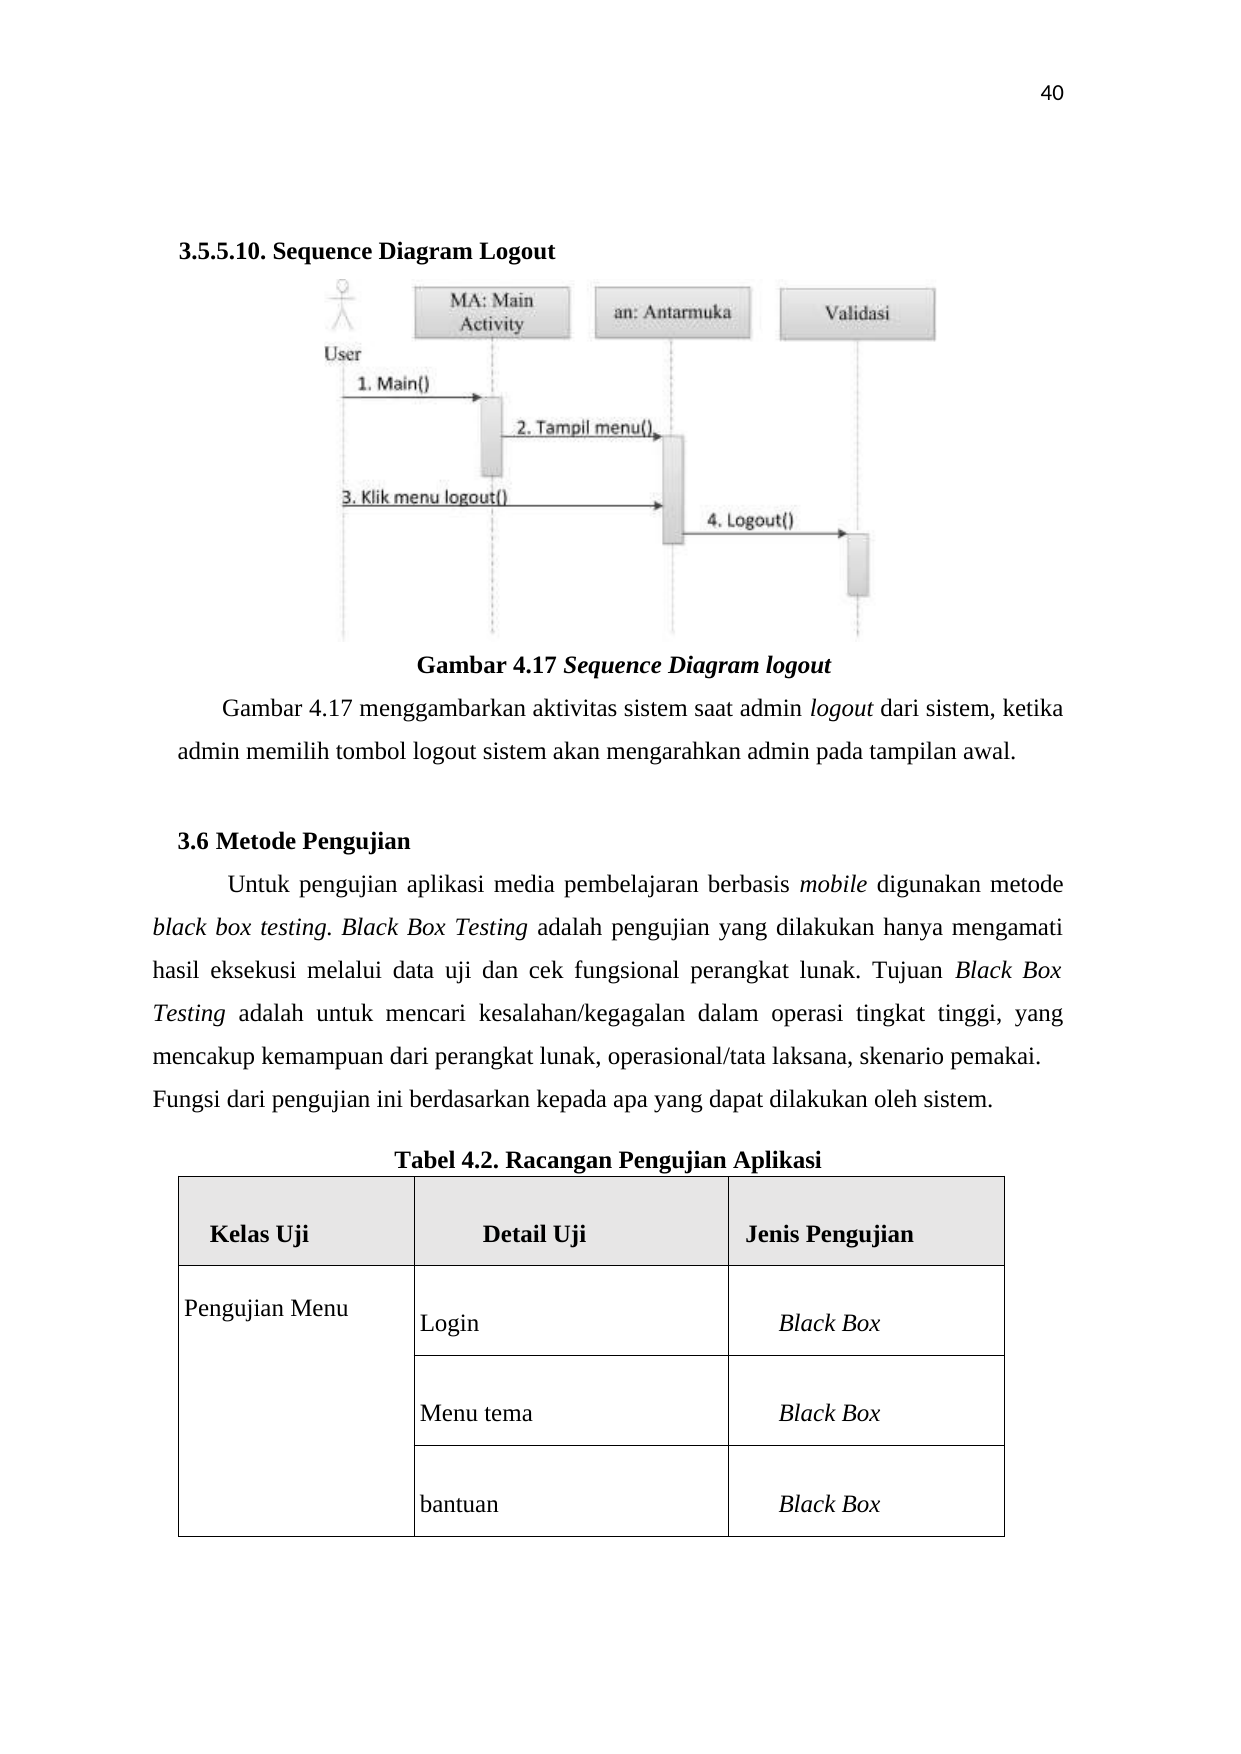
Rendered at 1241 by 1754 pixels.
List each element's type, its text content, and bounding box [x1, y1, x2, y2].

subtitle 3.6 Metode Pengujian [177, 826, 1045, 855]
table_cell Login [415, 1266, 728, 1355]
text Tabel 4.2. Racangan Pengujian Aplikasi [152, 1145, 1064, 1174]
table_cell Pengujian Menu [179, 1266, 414, 1536]
table_header Kelas Uji [179, 1177, 414, 1265]
table_cell Black Box [729, 1446, 1004, 1536]
table_cell Black Box [729, 1356, 1004, 1445]
subtitle Gambar 4.17 Sequence Diagram logout [184, 650, 1064, 679]
table_cell bantuan [415, 1446, 728, 1536]
picture [324, 279, 937, 642]
table_header Jenis Pengujian [729, 1177, 1004, 1265]
table_header Detail Uji [415, 1177, 728, 1265]
table_cell Menu tema [415, 1356, 728, 1445]
subtitle 3.5.5.10. Sequence Diagram Logout [178, 236, 1045, 265]
text Gambar 4.17 menggambarkan aktivitas sistem saat admin logout dari sistem, ketika admin memilih tombol logout sistem akan mengarahkan admin pada tampilan awal. [177, 693, 1064, 764]
table_cell Black Box [729, 1266, 1004, 1355]
text Untuk pengujian aplikasi media pembelajaran berbasis mobile digunakan metode black box testing. Black Box Testing adalah pengujian yang dilakukan hanya mengamati hasil eksekusi melalui data uji dan cek fungsional perangkat lunak. Tujuan Black Box Testing adalah untuk mencari kesalahan/kegagalan dalam operasi tingkat tinggi, yang mencakup kemampuan dari perangkat lunak, operasional/tata laksana, skenario pemakai. [152, 869, 1064, 1070]
text Fungsi dari pengujian ini berdasarkan kepada apa yang dapat dilakukan oleh sistem. [152, 1084, 1064, 1112]
